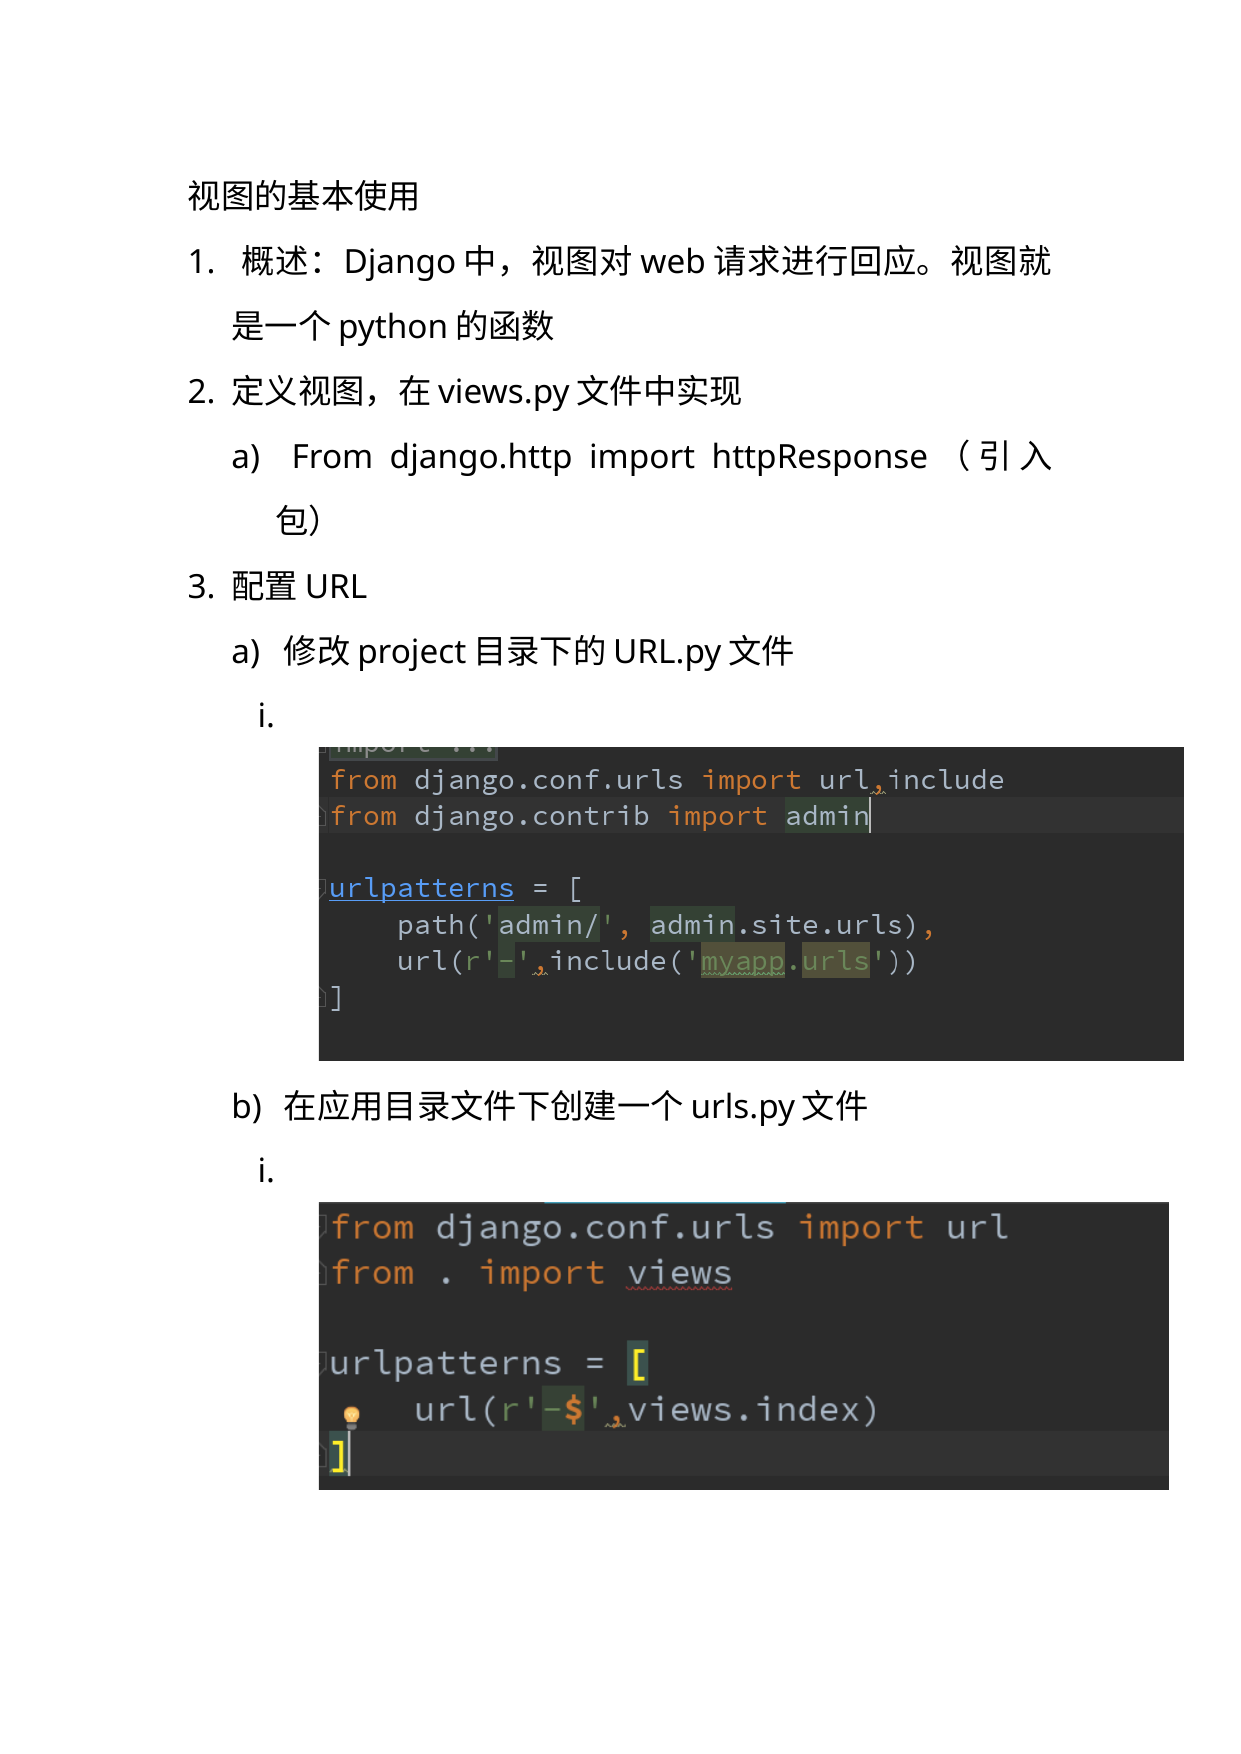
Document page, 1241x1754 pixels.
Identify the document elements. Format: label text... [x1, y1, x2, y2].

list From django.http import httpResponse（引入包） [231, 422, 1053, 552]
list 配置URL [187, 552, 1053, 617]
list 定义视图，在views.py文件中实现 [187, 357, 1053, 422]
list 概述：Django中，视图对web请求进行回应。视图就是一个python的函数 [187, 227, 1053, 357]
picture [318, 747, 1184, 1061]
list 修改project目录下的URL.py文件 [231, 617, 1053, 682]
picture [318, 1202, 1169, 1490]
list 在应用目录文件下创建一个urls.py文件 [231, 1072, 1053, 1137]
text 视图的基本使用 [187, 162, 1053, 227]
